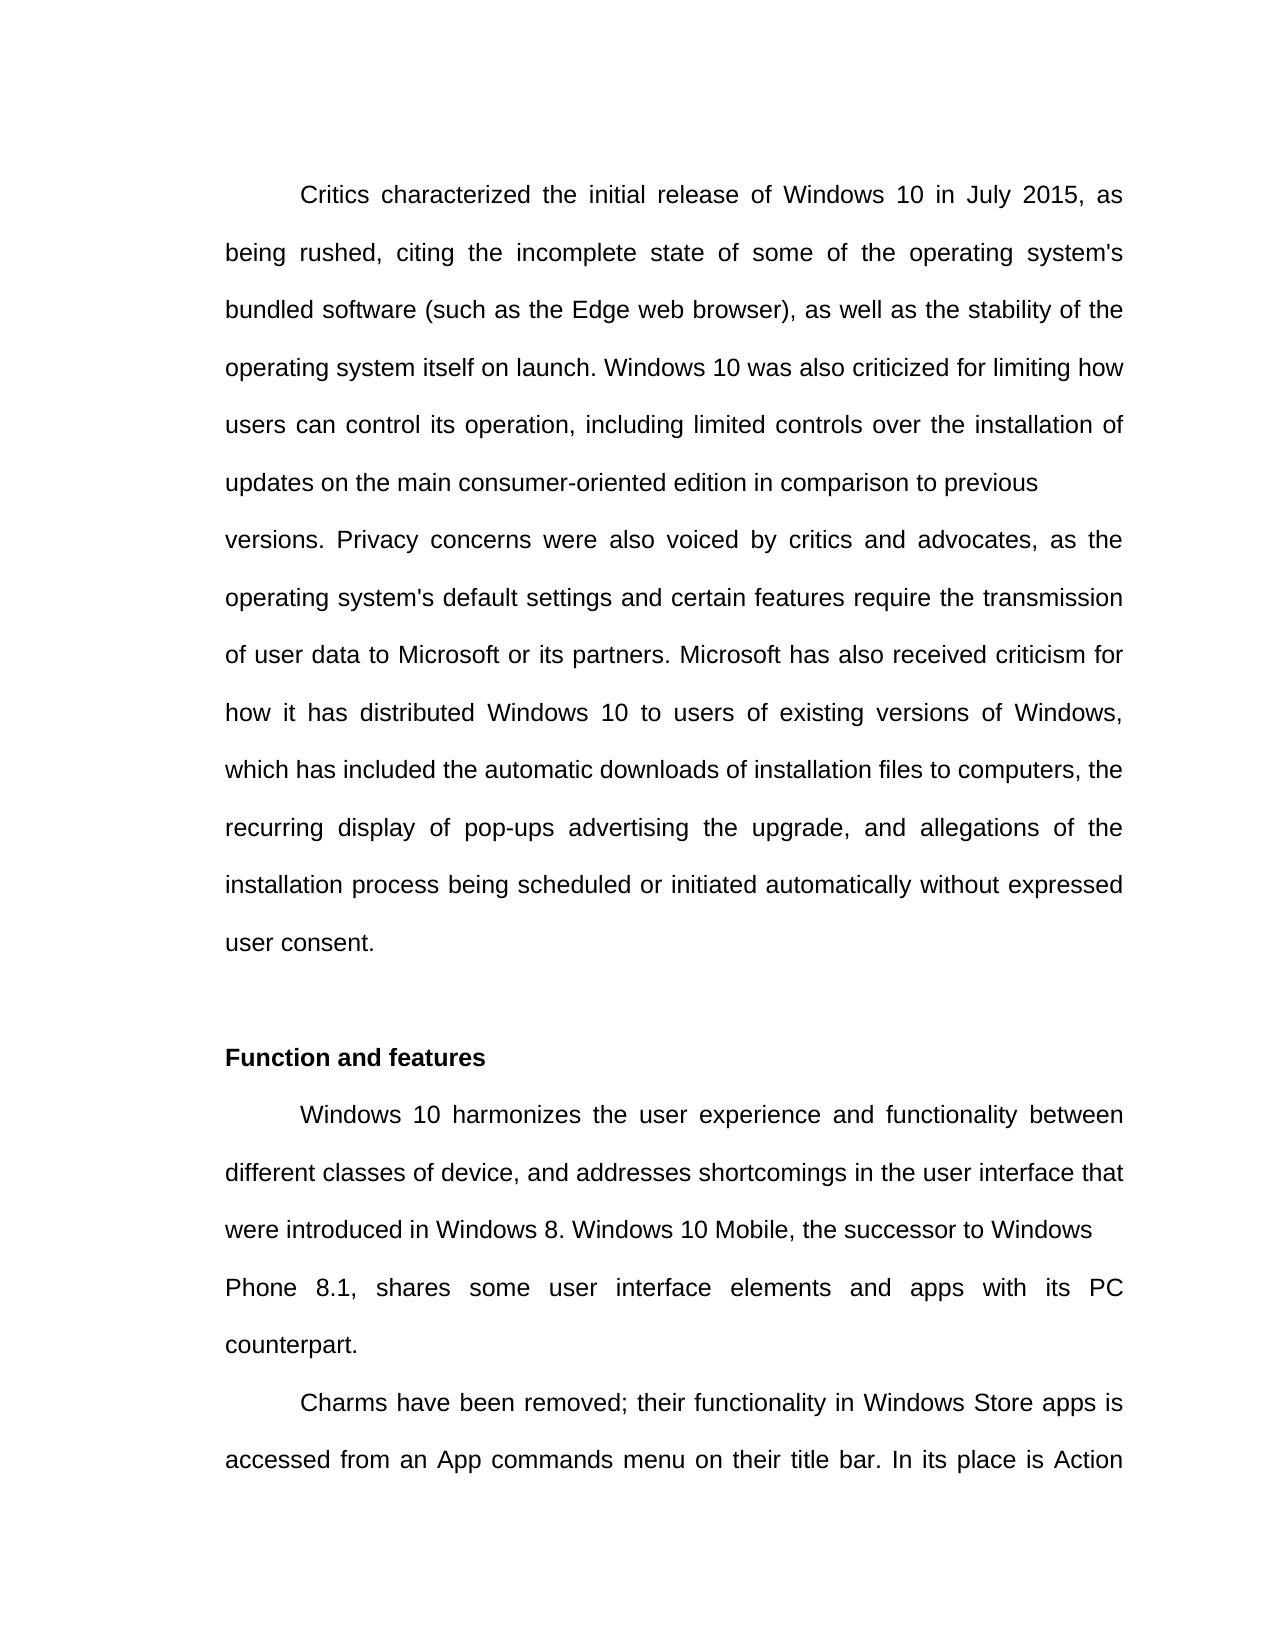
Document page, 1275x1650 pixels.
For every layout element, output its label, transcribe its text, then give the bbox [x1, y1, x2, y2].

text Phone 8.1, shares some user interface elements and apps with its PC counterpart. [225, 1272, 1125, 1359]
text Critics characterized the initial release of Windows 10 in July 2015, as being rushed, citing the incomplete state of some of the operating system's bundled software (such as the Edge web browser), as well as the stability of the operating system itself on launch. Windows 10 was also criticized for limiting how users can control its operation, including limited controls over the installation of updates on the main consumer-oriented edition in comparison to previous [225, 180, 1125, 496]
text versions. Privacy concerns were also voiced by critics and advocates, as the operating system's default settings and certain features require the transmission of user data to Microsoft or its partners. Microsoft has also received criticism for how it has distributed Windows 10 to users of existing versions of Windows, which has included the automatic downloads of installation files to computers, the recurring display of pop-ups advertising the upgrade, and allegations of the installation process being scheduled or initiated automatically without expressed user consent. [225, 525, 1125, 956]
text Windows 10 harmonizes the user experience and functionality between different classes of device, and addresses shortcomings in the user interface that were introduced in Windows 8. Windows 10 Mobile, the successor to Windows [225, 1100, 1125, 1244]
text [225, 1387, 1125, 1474]
text Function and features [225, 1042, 1125, 1071]
